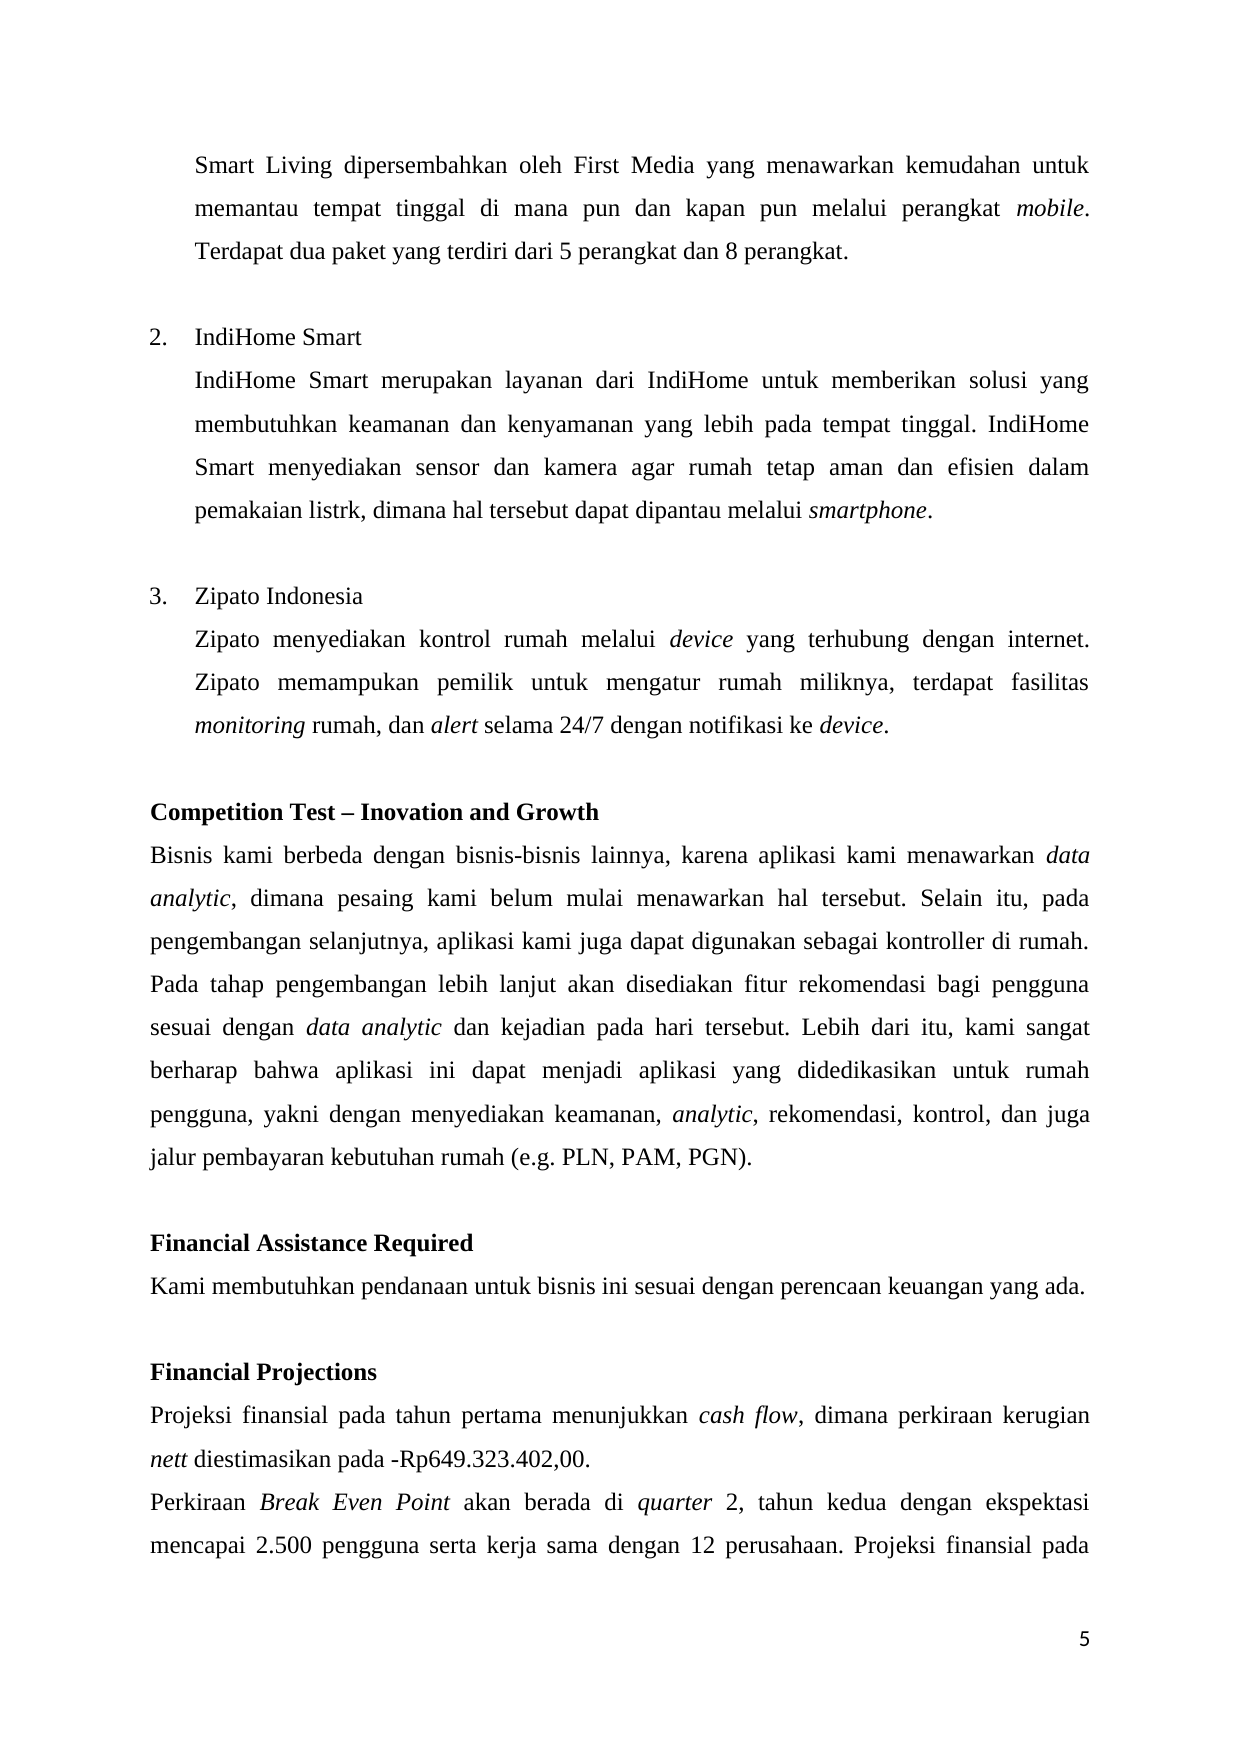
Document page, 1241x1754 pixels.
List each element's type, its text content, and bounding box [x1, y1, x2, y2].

text Competition Test – Inovation and Growth [150, 797, 1090, 826]
text Financial Assistance Required [150, 1228, 1090, 1257]
list Zipato menyediakan kontrol rumah melalui device yang terhubung dengan internet. Zipato memampukan pemilik untuk mengatur rumah miliknya, terdapat fasilitas monitoring rumah, dan alert selama 24/7 dengan notifikasi ke device. [194, 624, 1090, 739]
list Zipato Indonesia [149, 581, 1090, 610]
list Smart Living dipersembahkan oleh First Media yang menawarkan kemudahan untuk memantau tempat tinggal di mana pun dan kapan pun melalui perangkat mobile. Terdapat dua paket yang terdiri dari 5 perangkat dan 8 perangkat. [194, 150, 1090, 265]
text Bisnis kami berbeda dengan bisnis-bisnis lainnya, karena aplikasi kami menawarkan data analytic, dimana pesaing kami belum mulai menawarkan hal tersebut. Selain itu, pada pengembangan selanjutnya, aplikasi kami juga dapat digunakan sebagai kontroller di rumah. Pada tahap pengembangan lebih lanjut akan disediakan fitur rekomendasi bagi pengguna sesuai dengan data analytic dan kejadian pada hari tersebut. Lebih dari itu, kami sangat berharap bahwa aplikasi ini dapat menjadi aplikasi yang didedikasikan untuk rumah pengguna, yakni dengan menyediakan keamanan, analytic, rekomendasi, kontrol, dan juga jalur pembayaran kebutuhan rumah (e.g. PLN, PAM, PGN). [150, 840, 1090, 1171]
text Kami membutuhkan pendanaan untuk bisnis ini sesuai dengan perencaan keuangan yang ada. [150, 1271, 1090, 1300]
list IndiHome Smart merupakan layanan dari IndiHome untuk memberikan solusi yang membutuhkan keamanan dan kenyamanan yang lebih pada tempat tinggal. IndiHome Smart menyediakan sensor dan kamera agar rumah tetap aman dan efisien dalam pemakaian listrk, dimana hal tersebut dapat dipantau melalui smartphone. [194, 366, 1090, 524]
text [150, 1487, 1090, 1559]
text Projeksi finansial pada tahun pertama menunjukkan cash flow, dimana perkiraan kerugian nett diestimasikan pada -Rp649.323.402,00. [150, 1401, 1090, 1472]
list IndiHome Smart [149, 322, 1090, 351]
text Financial Projections [150, 1357, 1090, 1386]
